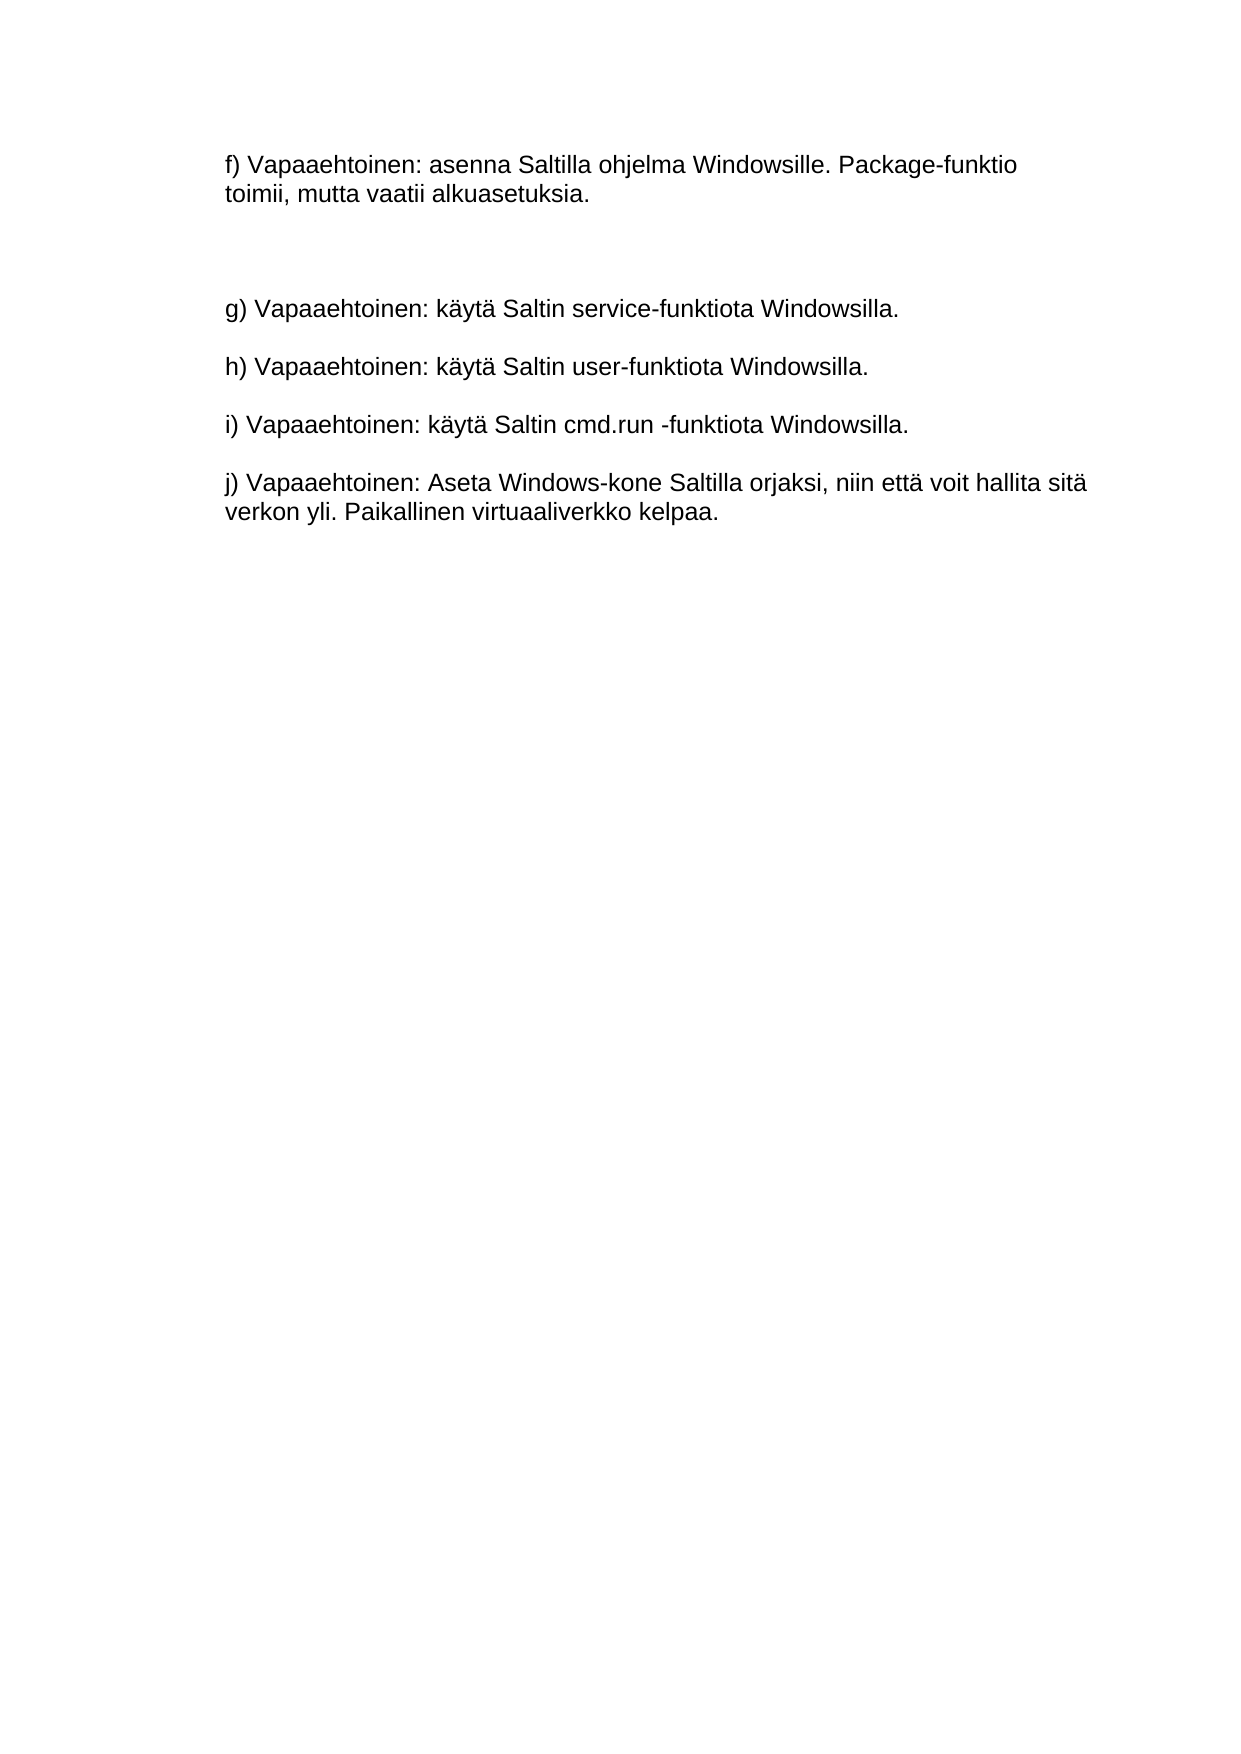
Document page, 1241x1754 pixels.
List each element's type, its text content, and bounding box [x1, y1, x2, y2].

text i) Vapaaehtoinen: käytä Saltin cmd.run -funktiota Windowsilla. [225, 410, 1090, 439]
text j) Vapaaehtoinen: Aseta Windows-kone Saltilla orjaksi, niin että voit hallita sitä verkon yli. Paikallinen virtuaaliverkko kelpaa. [225, 468, 1090, 525]
text g) Vapaaehtoinen: käytä Saltin service-funktiota Windowsilla. [225, 294, 1090, 323]
text h) Vapaaehtoinen: käytä Saltin user-funktiota Windowsilla. [225, 352, 1090, 381]
text f) Vapaaehtoinen: asenna Saltilla ohjelma Windowsille. Package-funktio toimii, mutta vaatii alkuasetuksia. [225, 150, 1090, 265]
